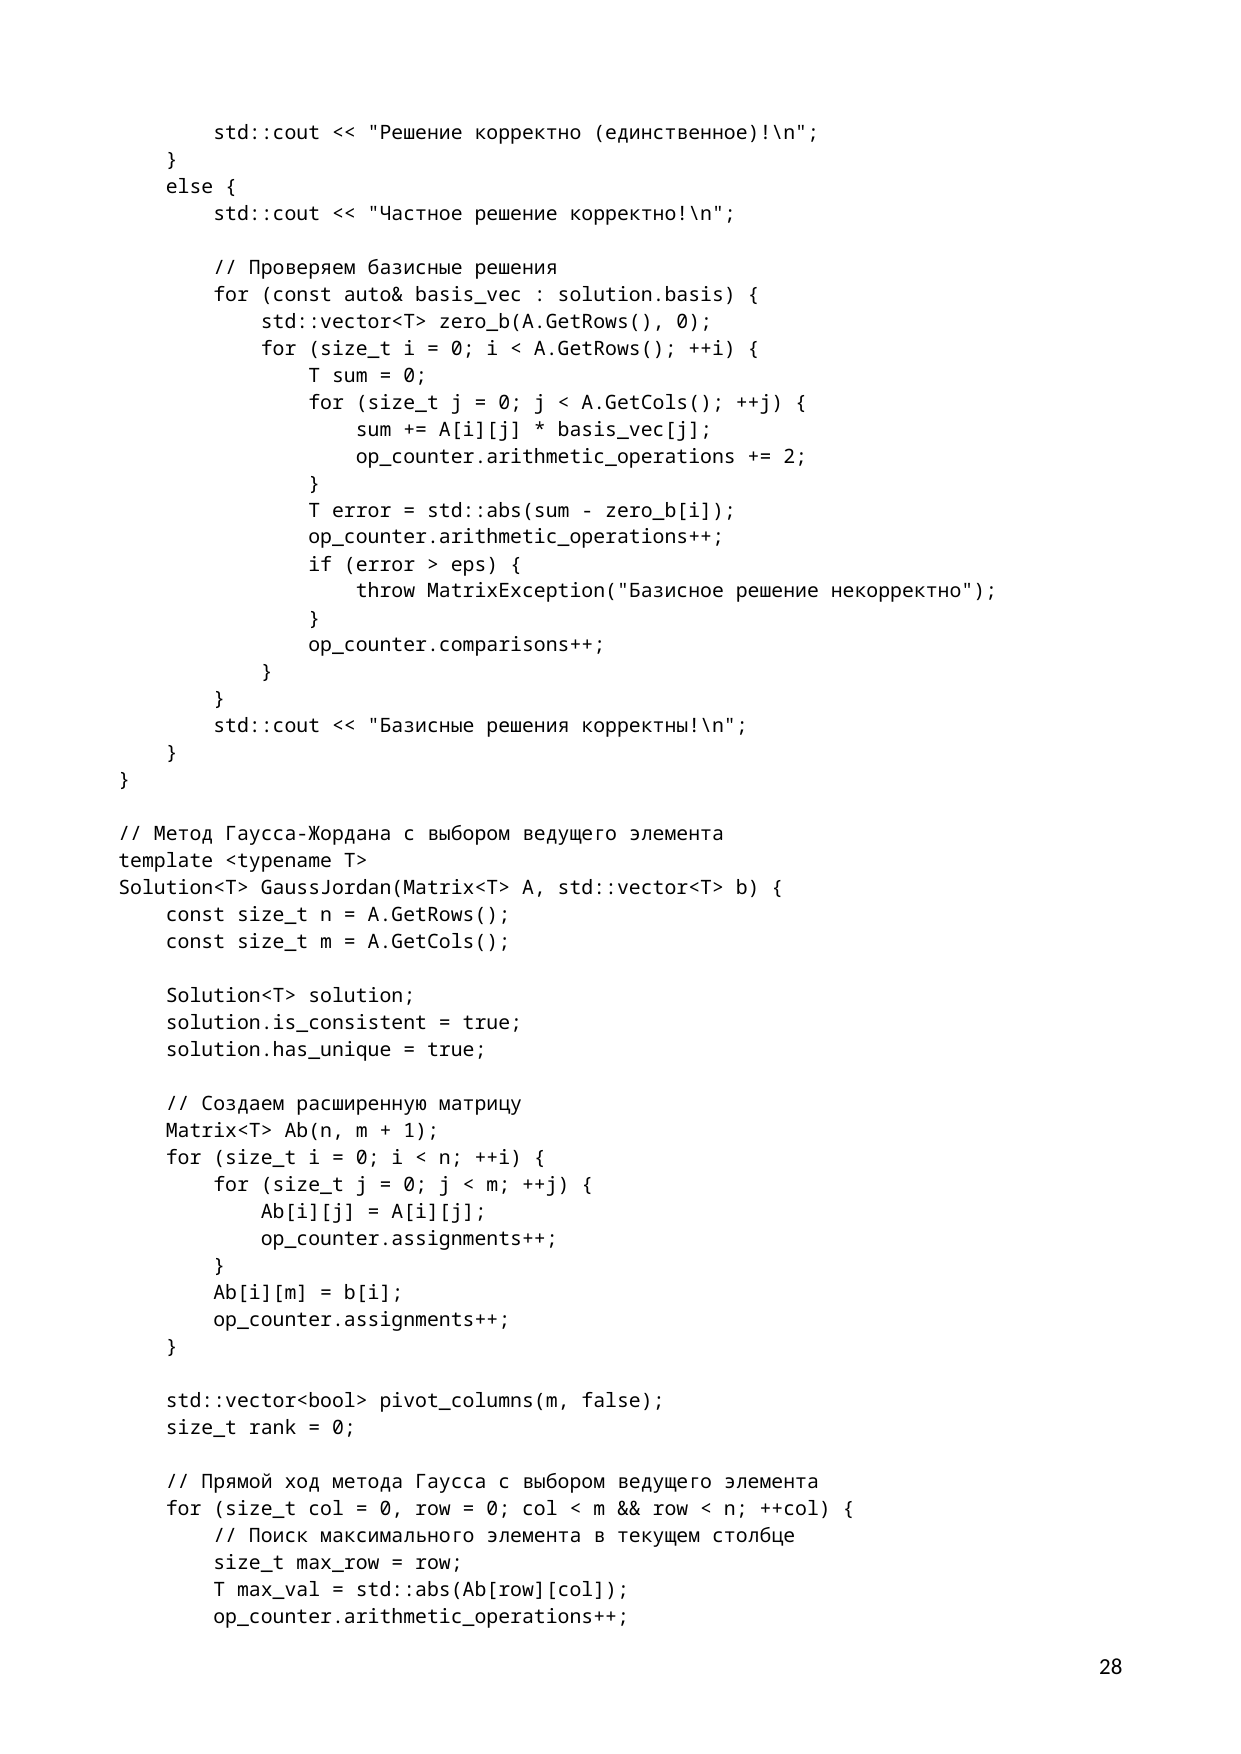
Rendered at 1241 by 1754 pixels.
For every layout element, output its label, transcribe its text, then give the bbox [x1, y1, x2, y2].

text // Поиск максимального элемента в текущем столбце [118, 1521, 1122, 1548]
text solution.has_unique = true; [118, 1035, 1122, 1062]
text template <typename T> [118, 847, 1122, 873]
text // Создаем расширенную матрицу [118, 1089, 1122, 1116]
text } [118, 145, 1122, 172]
text throw MatrixException("Базисное решение некорректно"); [118, 577, 1122, 604]
text for (const auto& basis_vec : solution.basis) { [118, 280, 1122, 307]
text const size_t m = A.GetCols(); [118, 927, 1122, 954]
text std::cout << "Частное решение корректно!\n"; [118, 199, 1122, 226]
text T max_val = std::abs(Ab[row][col]); [118, 1575, 1122, 1602]
text for (size_t i = 0; i < n; ++i) { [118, 1143, 1122, 1170]
text } [118, 685, 1122, 712]
text std::vector<T> zero_b(A.GetRows(), 0); [118, 307, 1122, 334]
text op_counter.arithmetic_operations++; [118, 1602, 1122, 1629]
text Solution<T> GaussJordan(Matrix<T> A, std::vector<T> b) { [118, 873, 1122, 901]
text // Метод Гаусса-Жордана с выбором ведущего элемента [118, 819, 1122, 847]
text } [118, 739, 1122, 766]
text Ab[i][m] = b[i]; [118, 1278, 1122, 1305]
text } [118, 766, 1122, 793]
text std::cout << "Базисные решения корректны!\n"; [118, 712, 1122, 739]
text for (size_t col = 0, row = 0; col < m && row < n; ++col) { [118, 1494, 1122, 1521]
text // Проверяем базисные решения [118, 253, 1122, 280]
text op_counter.assignments++; [118, 1224, 1122, 1251]
text op_counter.arithmetic_operations += 2; [118, 442, 1122, 469]
text std::vector<bool> pivot_columns(m, false); [118, 1386, 1122, 1413]
text Solution<T> solution; [118, 981, 1122, 1008]
text Matrix<T> Ab(n, m + 1); [118, 1116, 1122, 1143]
text op_counter.arithmetic_operations++; [118, 523, 1122, 550]
text } [118, 1251, 1122, 1278]
text } [118, 469, 1122, 496]
text sum += A[i][j] * basis_vec[j]; [118, 415, 1122, 442]
text std::cout << "Решение корректно (единственное)!\n"; [118, 118, 1122, 145]
text op_counter.assignments++; [118, 1305, 1122, 1332]
text solution.is_consistent = true; [118, 1008, 1122, 1035]
text if (error > eps) { [118, 550, 1122, 577]
text else { [118, 172, 1122, 199]
text // Прямой ход метода Гаусса с выбором ведущего элемента [118, 1467, 1122, 1494]
text for (size_t j = 0; j < m; ++j) { [118, 1170, 1122, 1197]
text T sum = 0; [118, 361, 1122, 388]
text } [118, 658, 1122, 685]
text size_t max_row = row; [118, 1548, 1122, 1575]
text T error = std::abs(sum - zero_b[i]); [118, 496, 1122, 523]
text Ab[i][j] = A[i][j]; [118, 1197, 1122, 1224]
text for (size_t j = 0; j < A.GetCols(); ++j) { [118, 388, 1122, 415]
text size_t rank = 0; [118, 1413, 1122, 1440]
text const size_t n = A.GetRows(); [118, 901, 1122, 927]
text } [118, 1332, 1122, 1359]
text } [118, 604, 1122, 631]
text for (size_t i = 0; i < A.GetRows(); ++i) { [118, 334, 1122, 361]
text op_counter.comparisons++; [118, 631, 1122, 658]
